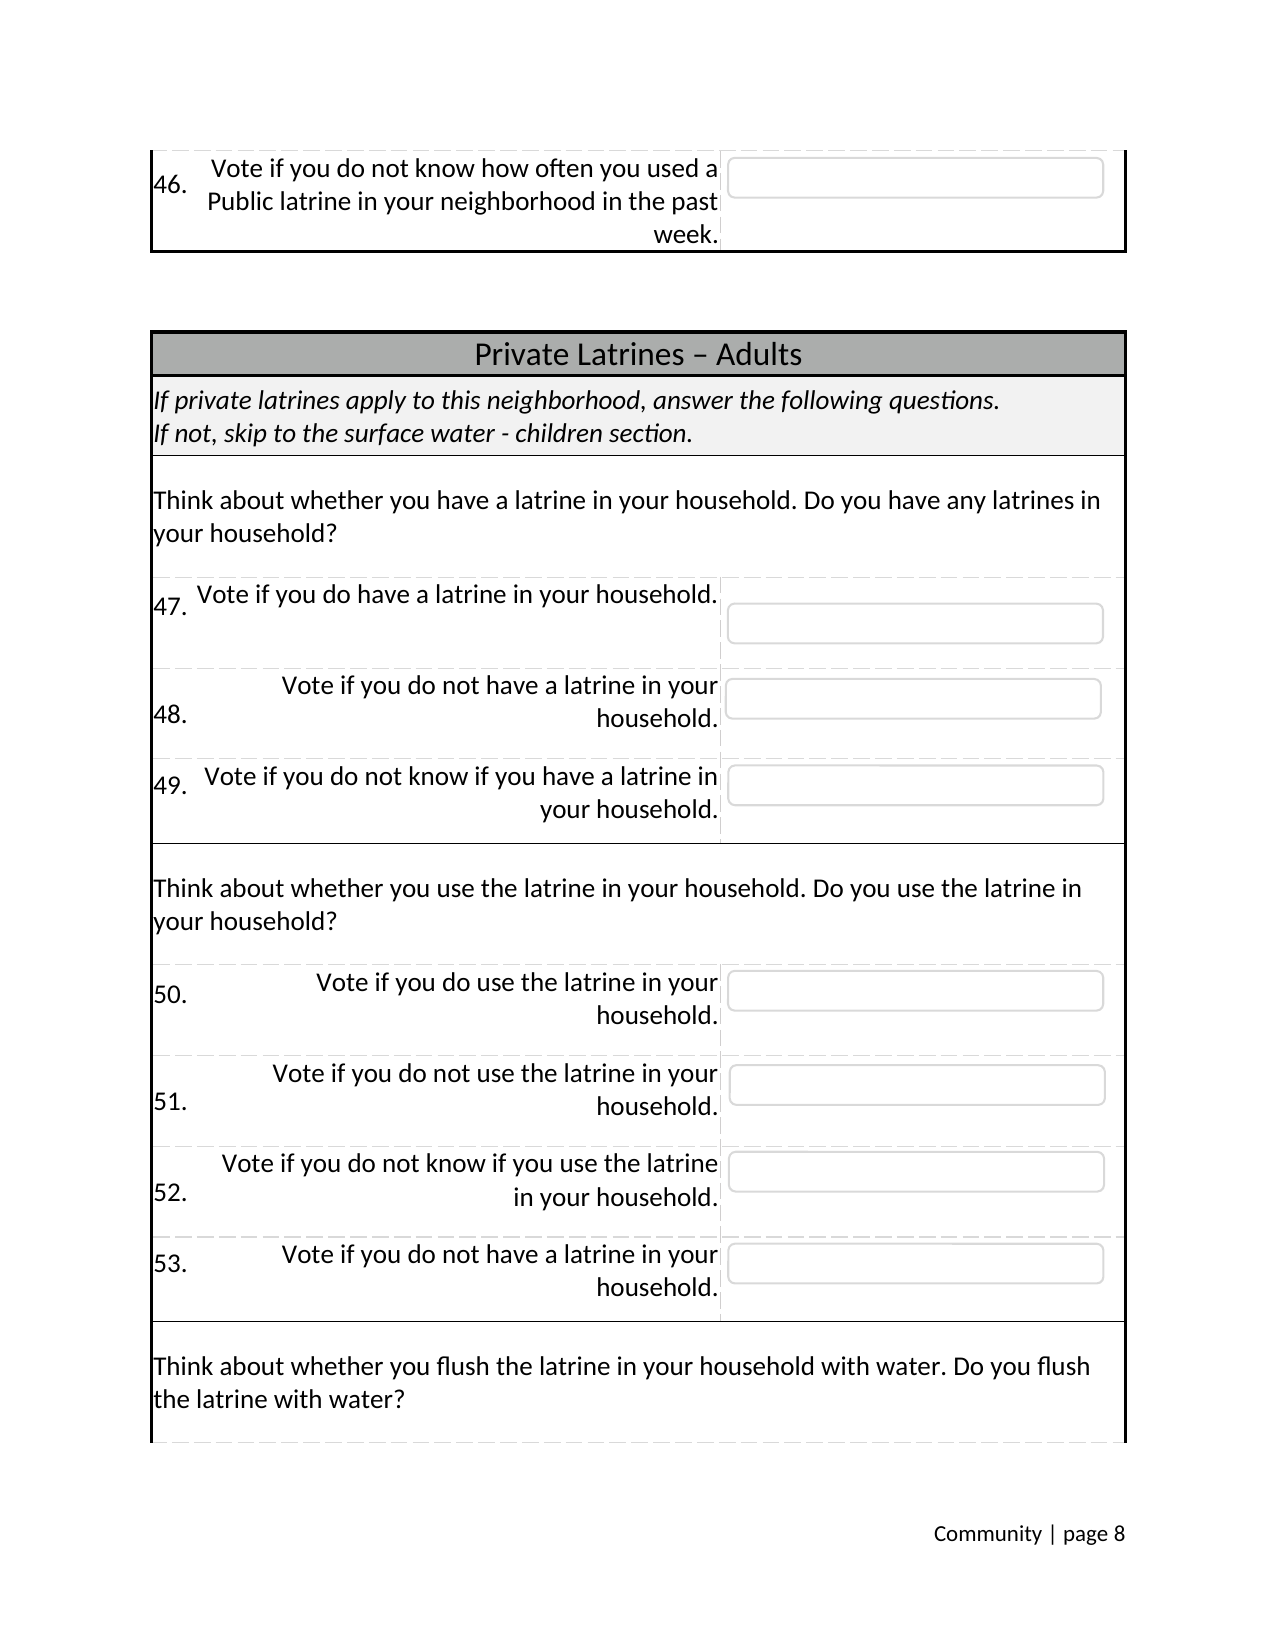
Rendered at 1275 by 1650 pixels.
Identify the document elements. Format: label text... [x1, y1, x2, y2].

table_cell 50. [153, 964, 195, 1055]
table_cell [720, 150, 1124, 250]
table_cell Think about whether you flush the latrine in your household with water. Do you flush the latrine with water? [153, 1322, 1124, 1442]
table_cell Think about whether you have a latrine in your household. Do you have any latrines in your household? [153, 456, 1124, 577]
table_cell If private latrines apply to this neighborhood, answer the following questions. If not, skip to the surface water - children section. [153, 377, 1124, 455]
table_cell [720, 577, 1124, 667]
table_cell [720, 1146, 1124, 1236]
table_cell [720, 758, 1124, 843]
table_cell [720, 1236, 1124, 1321]
table_cell [720, 668, 1124, 758]
table_cell 47. [153, 577, 195, 667]
table_cell 46. [153, 150, 195, 250]
table_cell Vote if you do have a latrine in your household. [195, 577, 720, 667]
table_cell Vote if you do not have a latrine in your household. [195, 668, 720, 758]
table_cell 52. [153, 1146, 195, 1236]
table_cell Vote if you do not know if you use the latrine in your household. [195, 1146, 720, 1236]
table_cell 48. [153, 668, 195, 758]
table_cell 51. [153, 1055, 195, 1146]
table_cell [720, 1055, 1124, 1146]
table_cell Think about whether you use the latrine in your household. Do you use the latrine in your household? [153, 844, 1124, 964]
table_cell Vote if you do not know if you have a latrine in your household. [195, 758, 720, 843]
table_cell 53. [153, 1236, 195, 1321]
table_cell Vote if you do use the latrine in your household. [195, 964, 720, 1055]
table_cell Vote if you do not use the latrine in your household. [195, 1055, 720, 1146]
table_cell Vote if you do not know how often you used a Public latrine in your neighborhood in the past week. [195, 150, 720, 250]
table_header Private Latrines – Adults [153, 334, 1124, 374]
table_cell 49. [153, 758, 195, 843]
table_cell [720, 964, 1124, 1055]
table_cell Vote if you do not have a latrine in your household. [195, 1236, 720, 1321]
